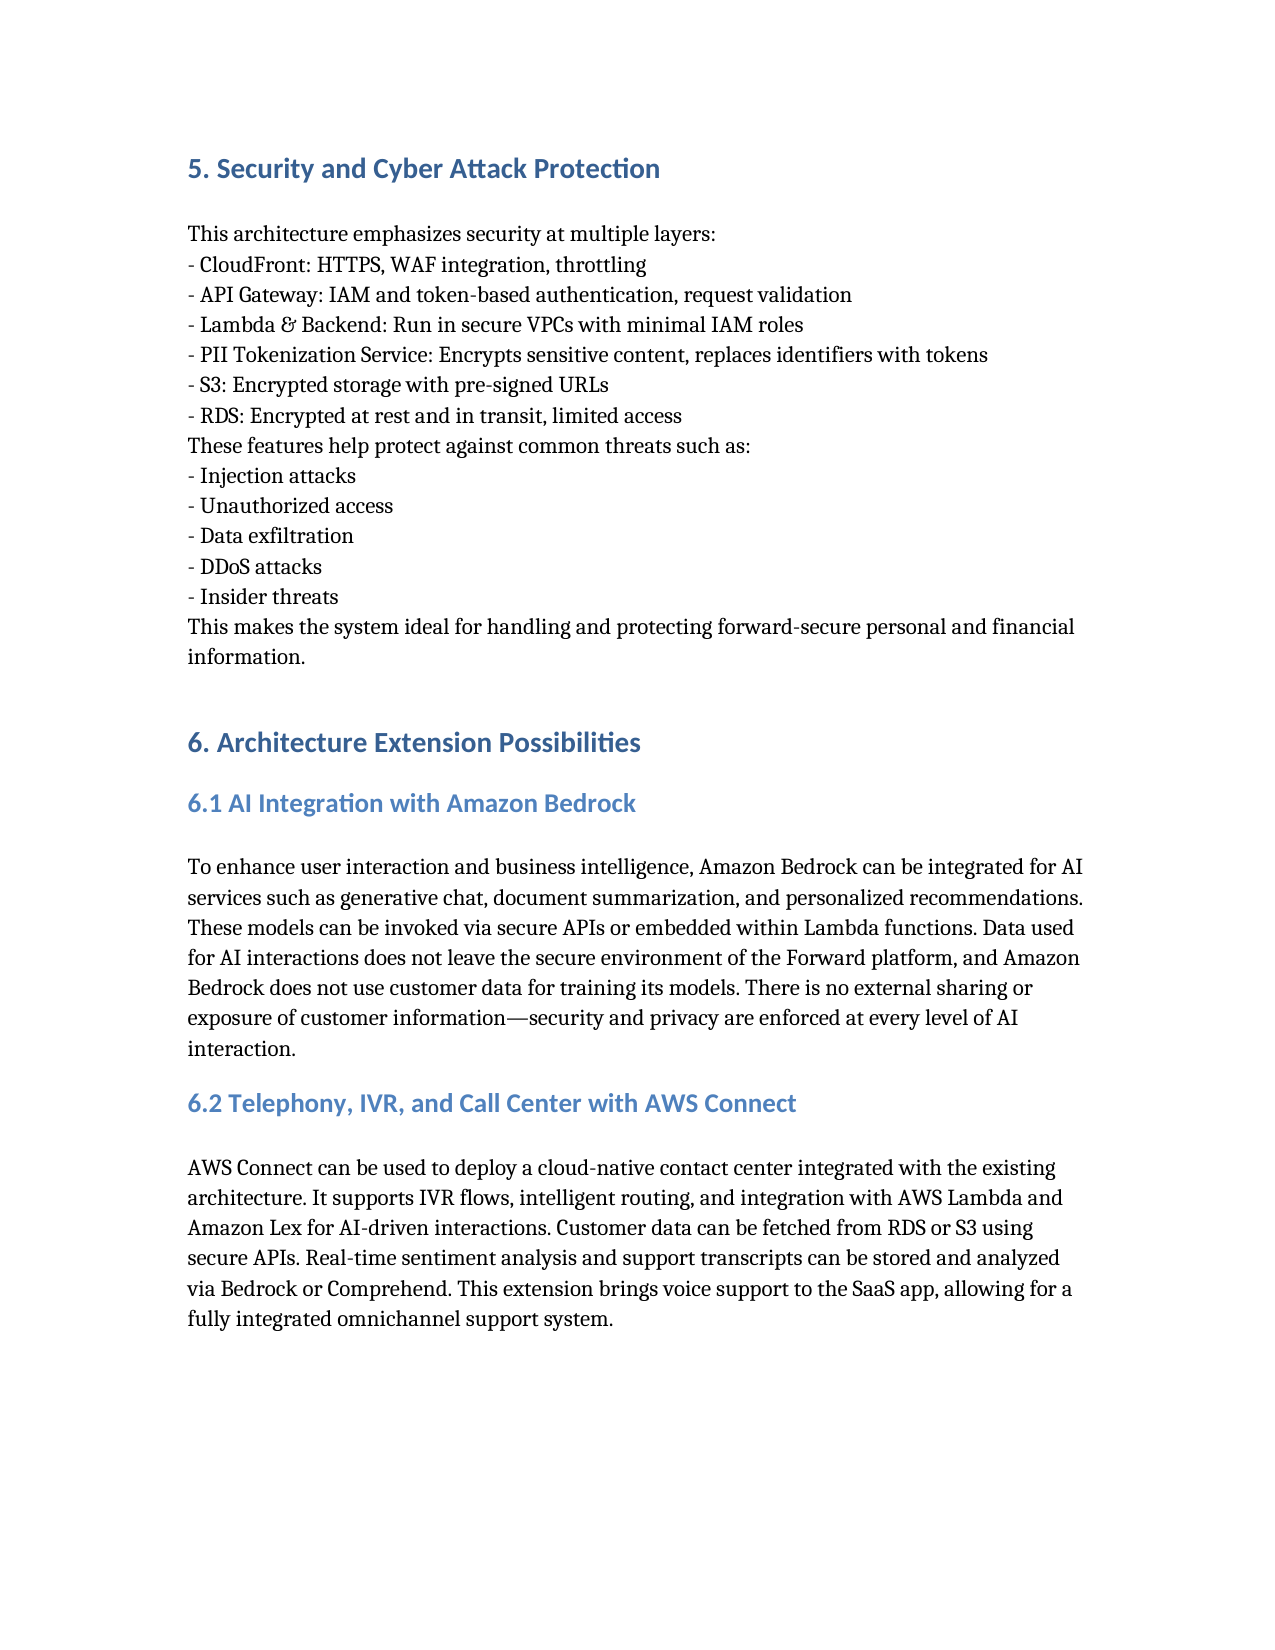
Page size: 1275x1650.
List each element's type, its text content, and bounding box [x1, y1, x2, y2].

subtitle 5. Security and Cyber Attack Protection [187, 150, 1087, 186]
text To enhance user interaction and business intelligence, Amazon Bedrock can be integrated for AI services such as generative chat, document summarization, and personalized recommendations. These models can be invoked via secure APIs or embedded within Lambda functions. Data used for AI interactions does not leave the secure environment of the Forward platform, and Amazon Bedrock does not use customer data for training its models. There is no external sharing or exposure of customer information—security and privacy are enforced at every level of AI interaction. [187, 824, 1087, 1062]
subtitle 6.1 AI Integration with Amazon Bedrock [187, 786, 1087, 819]
subtitle 6.2 Telephony, IVR, and Call Center with AWS Connect [187, 1086, 1087, 1119]
text This architecture emphasizes security at multiple layers: - CloudFront: HTTPS, WAF integration, throttling - API Gateway: IAM and token-based authentication, request validation - Lambda & Backend: Run in secure VPCs with minimal IAM roles - PII Tokenization Service: Encrypts sensitive content, replaces identifiers with tokens - S3: Encrypted storage with pre-signed URLs - RDS: Encrypted at rest and in transit, limited access These features help protect against common threats such as: - Injection attacks - Unauthorized access - Data exfiltration - DDoS attacks - Insider threats This makes the system ideal for handling and protecting forward-secure personal and financial information. [187, 191, 1087, 670]
text AWS Connect can be used to deploy a cloud-native contact center integrated with the existing architecture. It supports IVR flows, intelligent routing, and integration with AWS Lambda and Amazon Lex for AI-driven interactions. Customer data can be fetched from RDS or S3 using secure APIs. Real-time sentiment analysis and support transcripts can be stored and analyzed via Bedrock or Comprehend. This extension brings voice support to the SaaS app, allowing for a fully integrated omnichannel support system. [187, 1124, 1087, 1362]
subtitle 6. Architecture Extension Possibilities [187, 724, 1087, 760]
